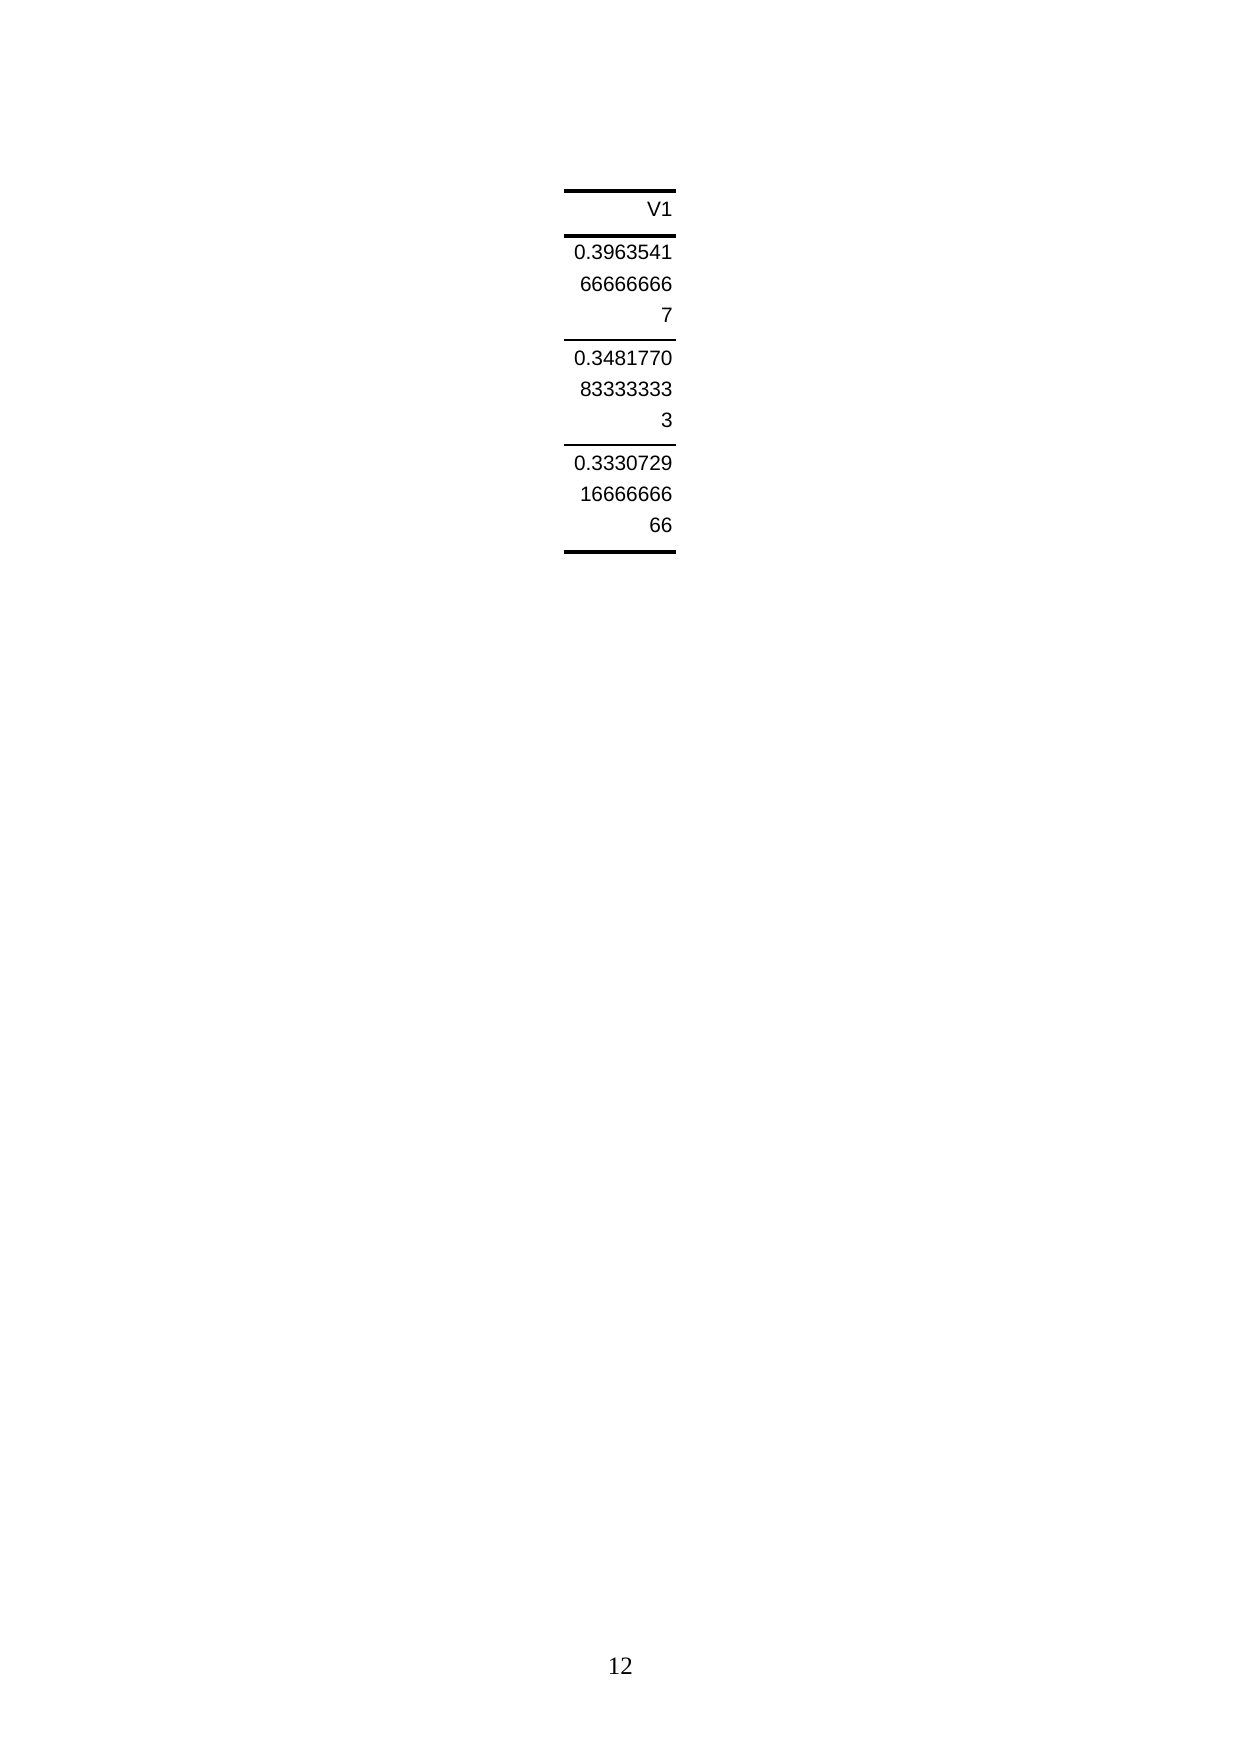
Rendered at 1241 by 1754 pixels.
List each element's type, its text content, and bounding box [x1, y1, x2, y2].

table_cell 0.33307291666666666 [564, 446, 676, 549]
table_cell 0.3963541666666667 [564, 238, 676, 339]
table_header V1 [564, 193, 676, 234]
table_cell 0.3481770833333333 [564, 341, 676, 444]
